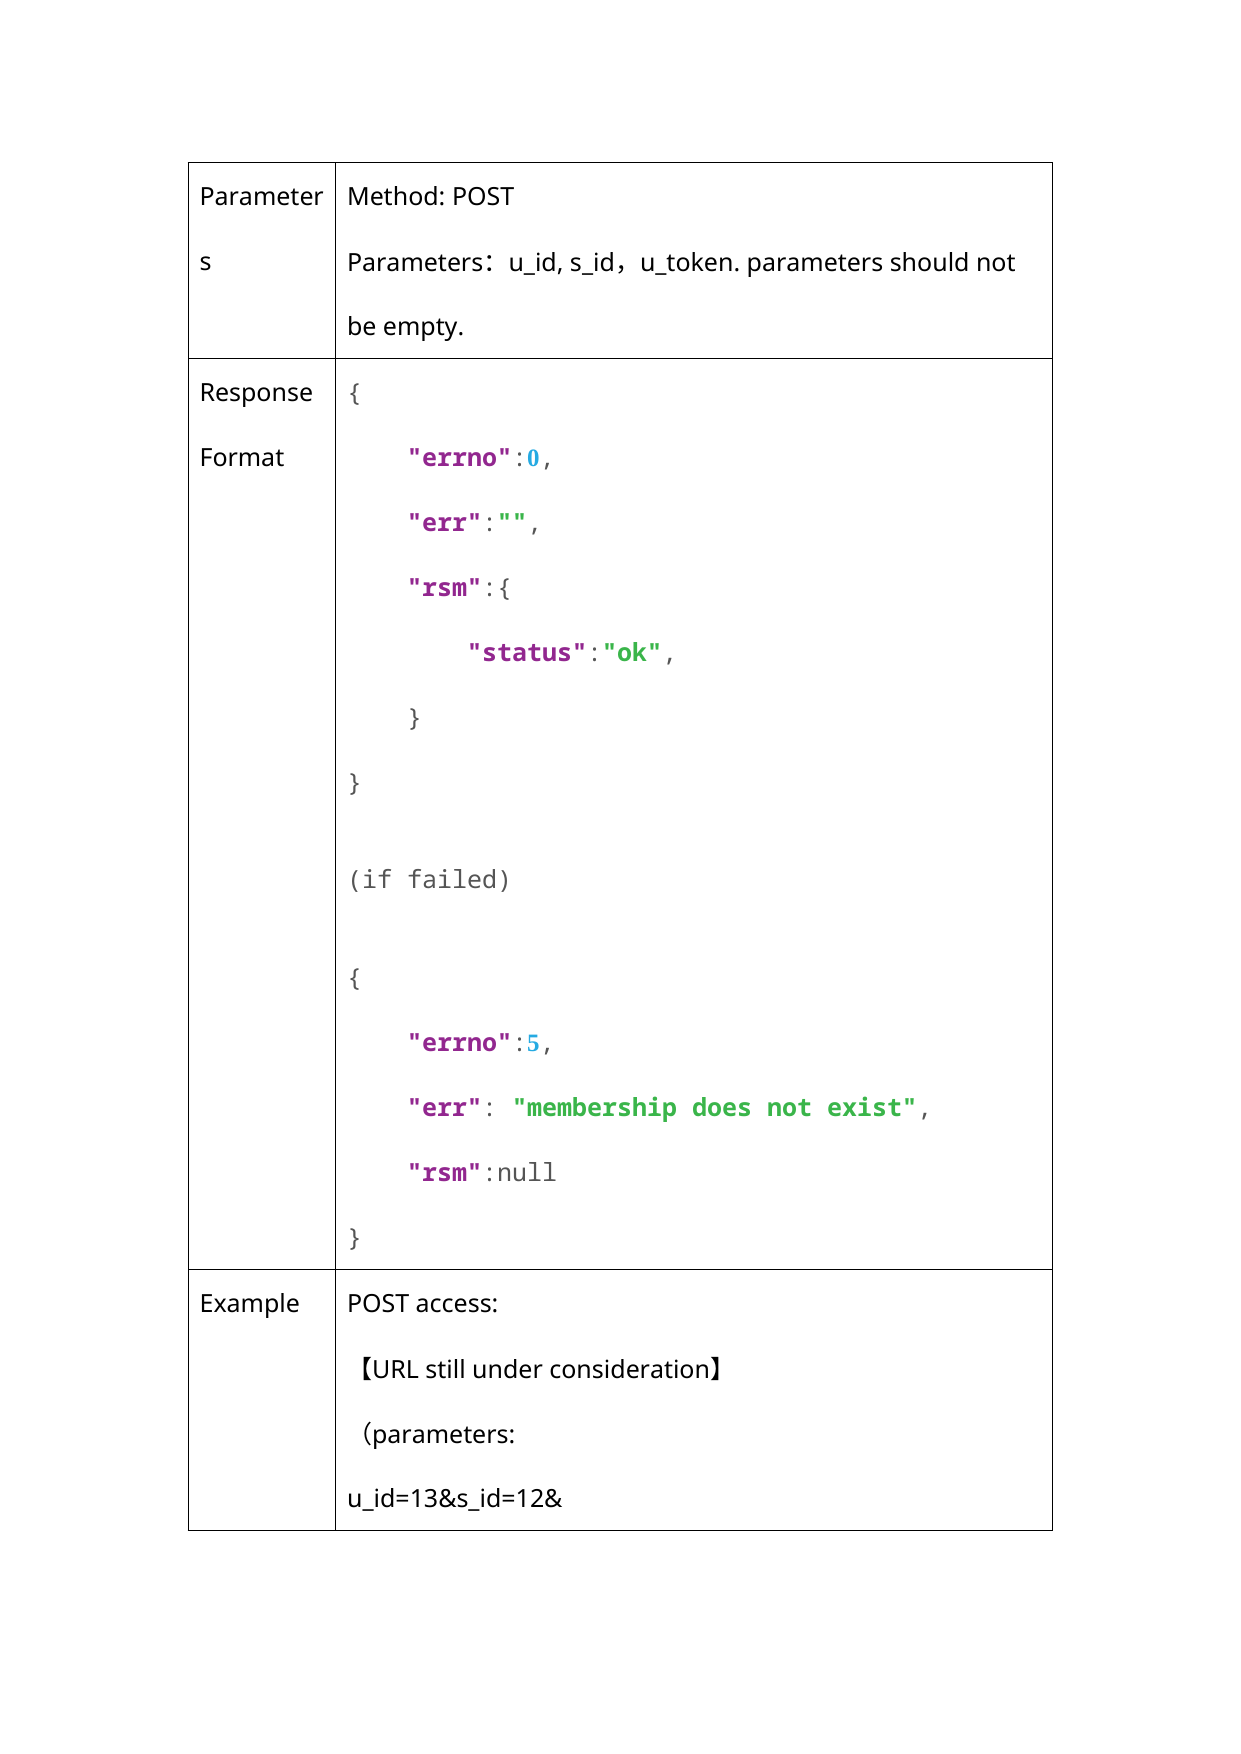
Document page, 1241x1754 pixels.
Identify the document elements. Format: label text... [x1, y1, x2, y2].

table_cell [336, 1270, 1052, 1530]
table_cell Example [189, 1270, 335, 1530]
table_cell Parameters [189, 163, 335, 358]
table_cell Response Format [189, 359, 335, 1269]
table_cell Method: POST Parameters：u_id, s_id，u_token. parameters should not be empty. [336, 163, 1052, 358]
table_cell { "errno":0, "err":"", "rsm":{ "status":"ok", } } (if failed) { "errno":5, "err": "membership does not exist", "rsm":null } [336, 359, 1052, 1269]
